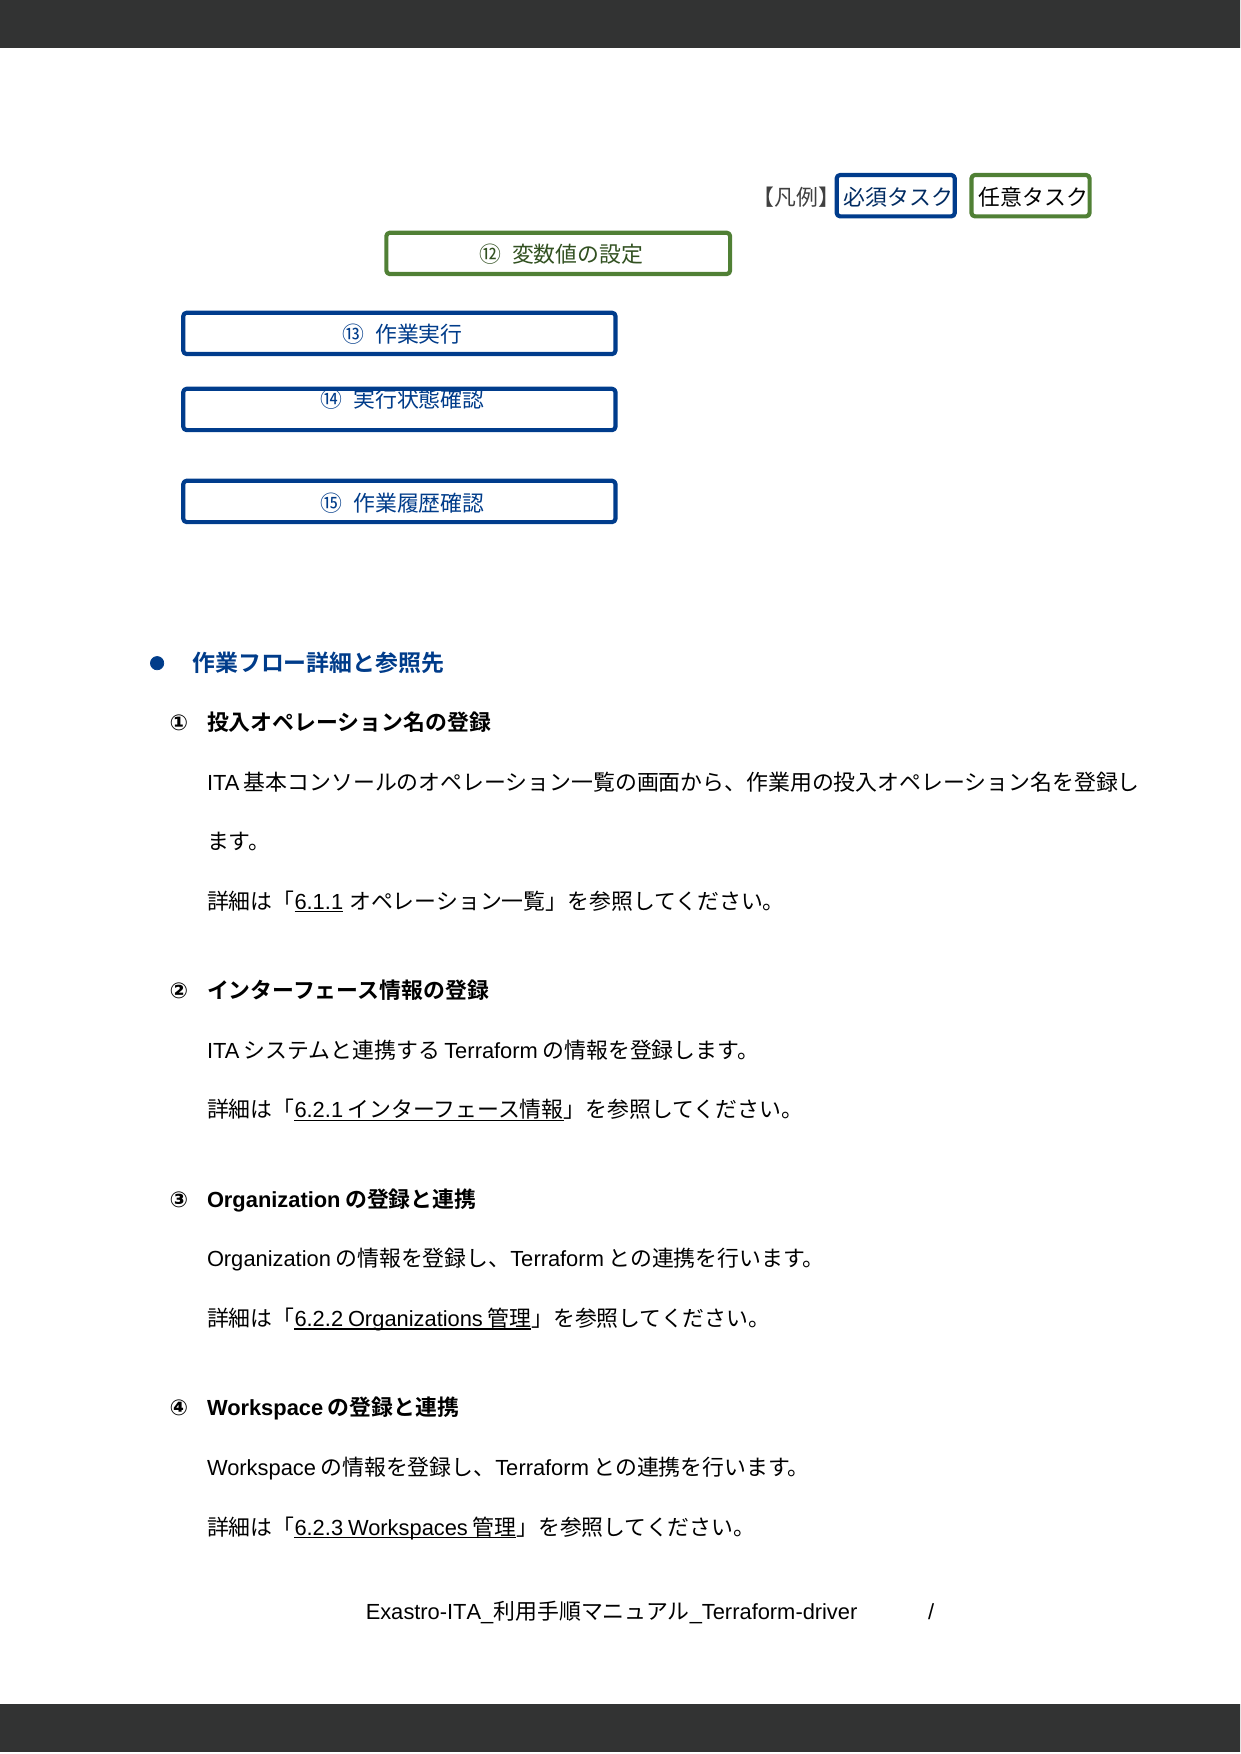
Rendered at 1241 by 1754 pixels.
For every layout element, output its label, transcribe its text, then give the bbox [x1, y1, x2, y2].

list Organizationの登録と連携 [169, 1168, 1152, 1227]
picture [0, 1704, 1241, 1752]
list 詳細は「6.2.3 Workspaces管理」を参照してください。 [207, 1496, 1152, 1555]
list 詳細は「6.1.1 オペレーション一覧」を参照してください。 [207, 870, 1152, 929]
list 投入オペレーション名の登録 [169, 691, 1152, 751]
list 作業フロー詳細と参照先 [148, 632, 1152, 691]
list Organizationの情報を登録し、Terraformとの連携を行います。 [207, 1227, 1152, 1287]
list Workspaceの情報を登録し、Terraformとの連携を行います。 [207, 1436, 1152, 1496]
list ITAシステムと連携するTerraformの情報を登録します。 [207, 1019, 1152, 1078]
list Workspaceの登録と連携 [169, 1376, 1152, 1436]
list 詳細は「6.2.2 Organizations管理」を参照してください。 [207, 1287, 1152, 1347]
list ITA基本コンソールのオペレーション一覧の画面から、作業用の投入オペレーション名を登録します。 [207, 751, 1152, 870]
picture [0, 0, 1241, 48]
list インターフェース情報の登録 [169, 959, 1152, 1019]
list 詳細は「6.2.1インターフェース情報」を参照してください。 [207, 1078, 1152, 1138]
